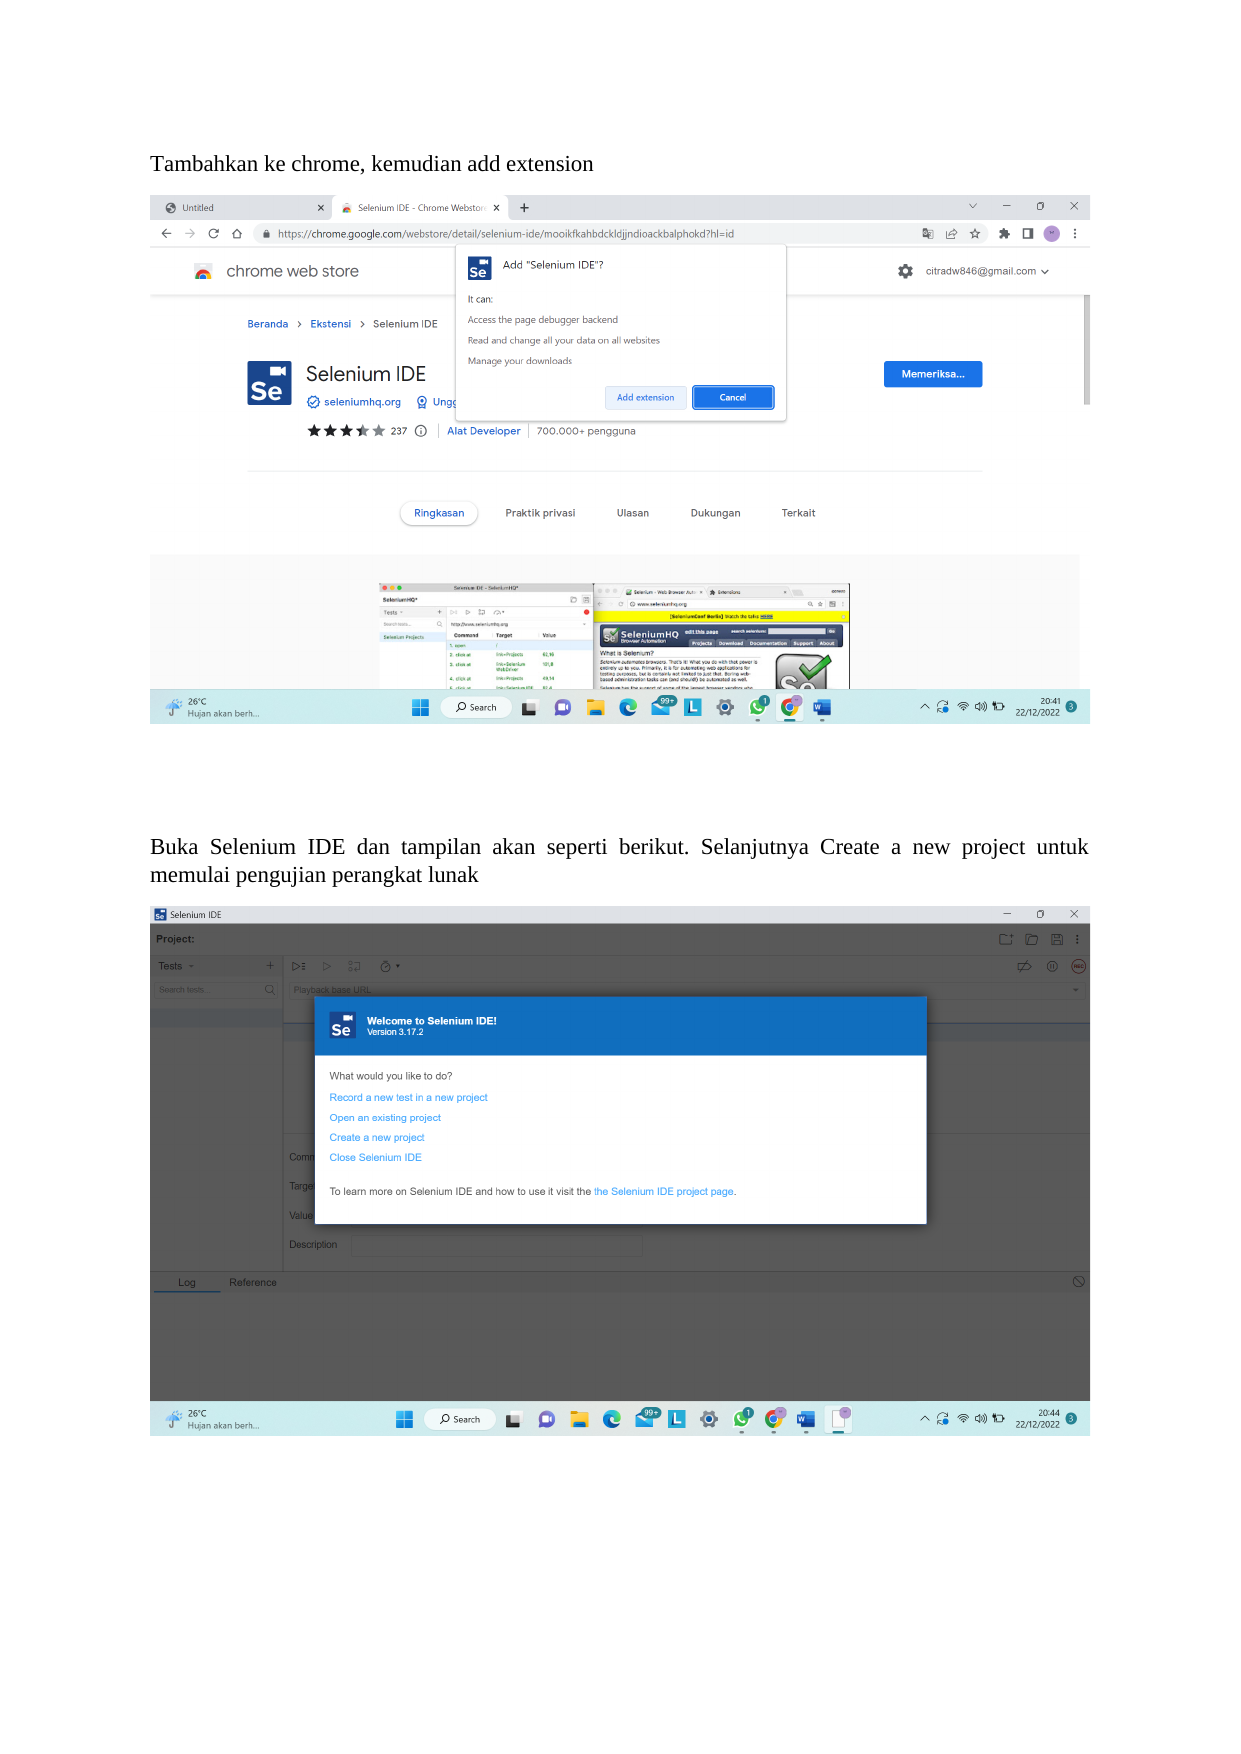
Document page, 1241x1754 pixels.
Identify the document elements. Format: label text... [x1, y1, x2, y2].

text Buka Selenium IDE dan tampilan akan seperti berikut. Selanjutnya Create a new project untuk memulai pengujian perangkat lunak [150, 833, 1090, 888]
text Tambahkan ke chrome, kemudian add extension [150, 150, 1090, 176]
picture [150, 906, 1091, 1436]
picture [150, 195, 1091, 724]
